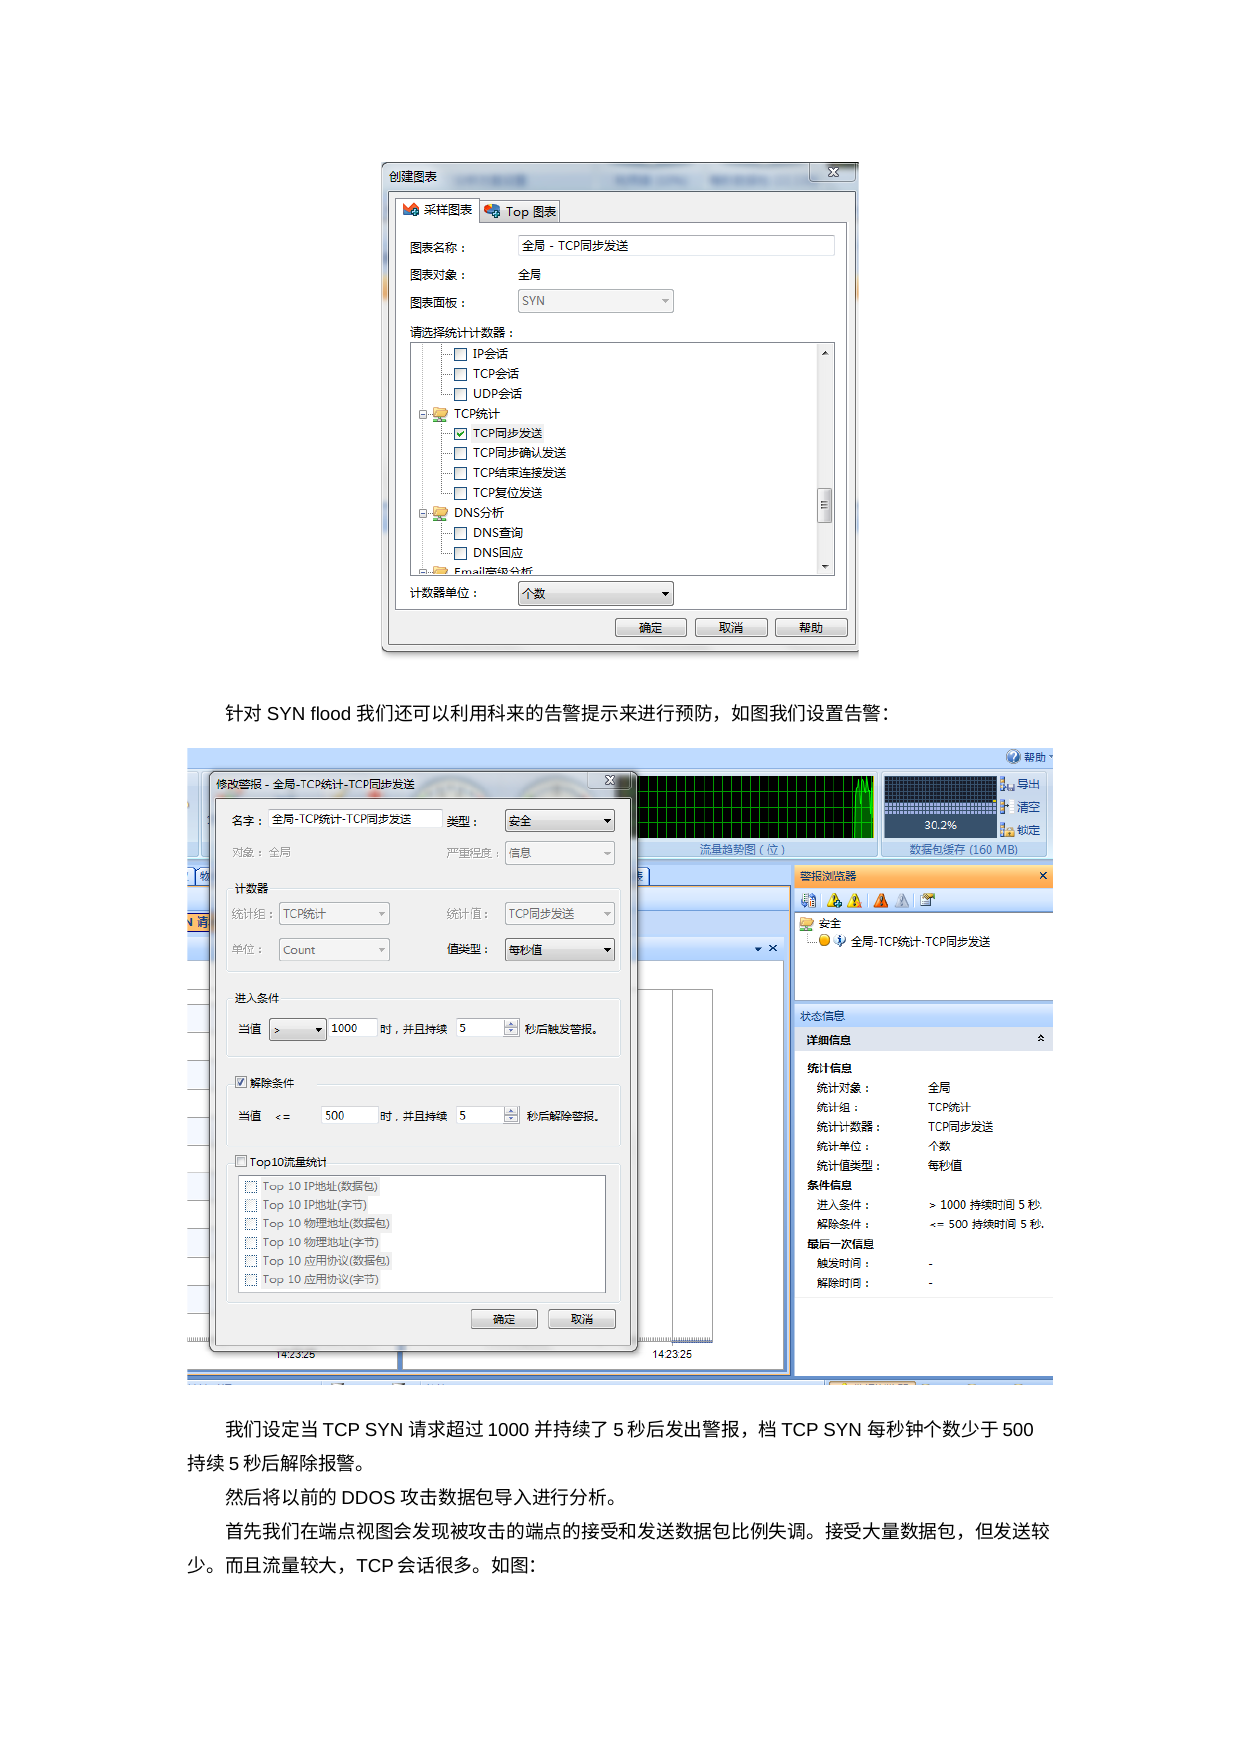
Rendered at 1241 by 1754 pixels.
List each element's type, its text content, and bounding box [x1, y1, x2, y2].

text 针对 SYN flood 我们还可以利用科来的告警提示来进行预防，如图我们设置告警： [187, 698, 1053, 725]
text 然后将以前的DDOS 攻击数据包导入进行分析。 [187, 1483, 1053, 1510]
text 首先我们在端点视图会发现被攻击的端点的接受和发送数据包比例失调。接受大量数据包，但发送较少。而且流量较大，TCP会话很多。如图： [187, 1517, 1053, 1578]
picture [381, 162, 859, 666]
text 我们设定当TCP SYN 请求超过1000 并持续了5秒后发出警报，档TCP SYN 每秒钟个数少于500持续5秒后解除报警。 [187, 1415, 1053, 1476]
picture [187, 748, 1053, 1385]
